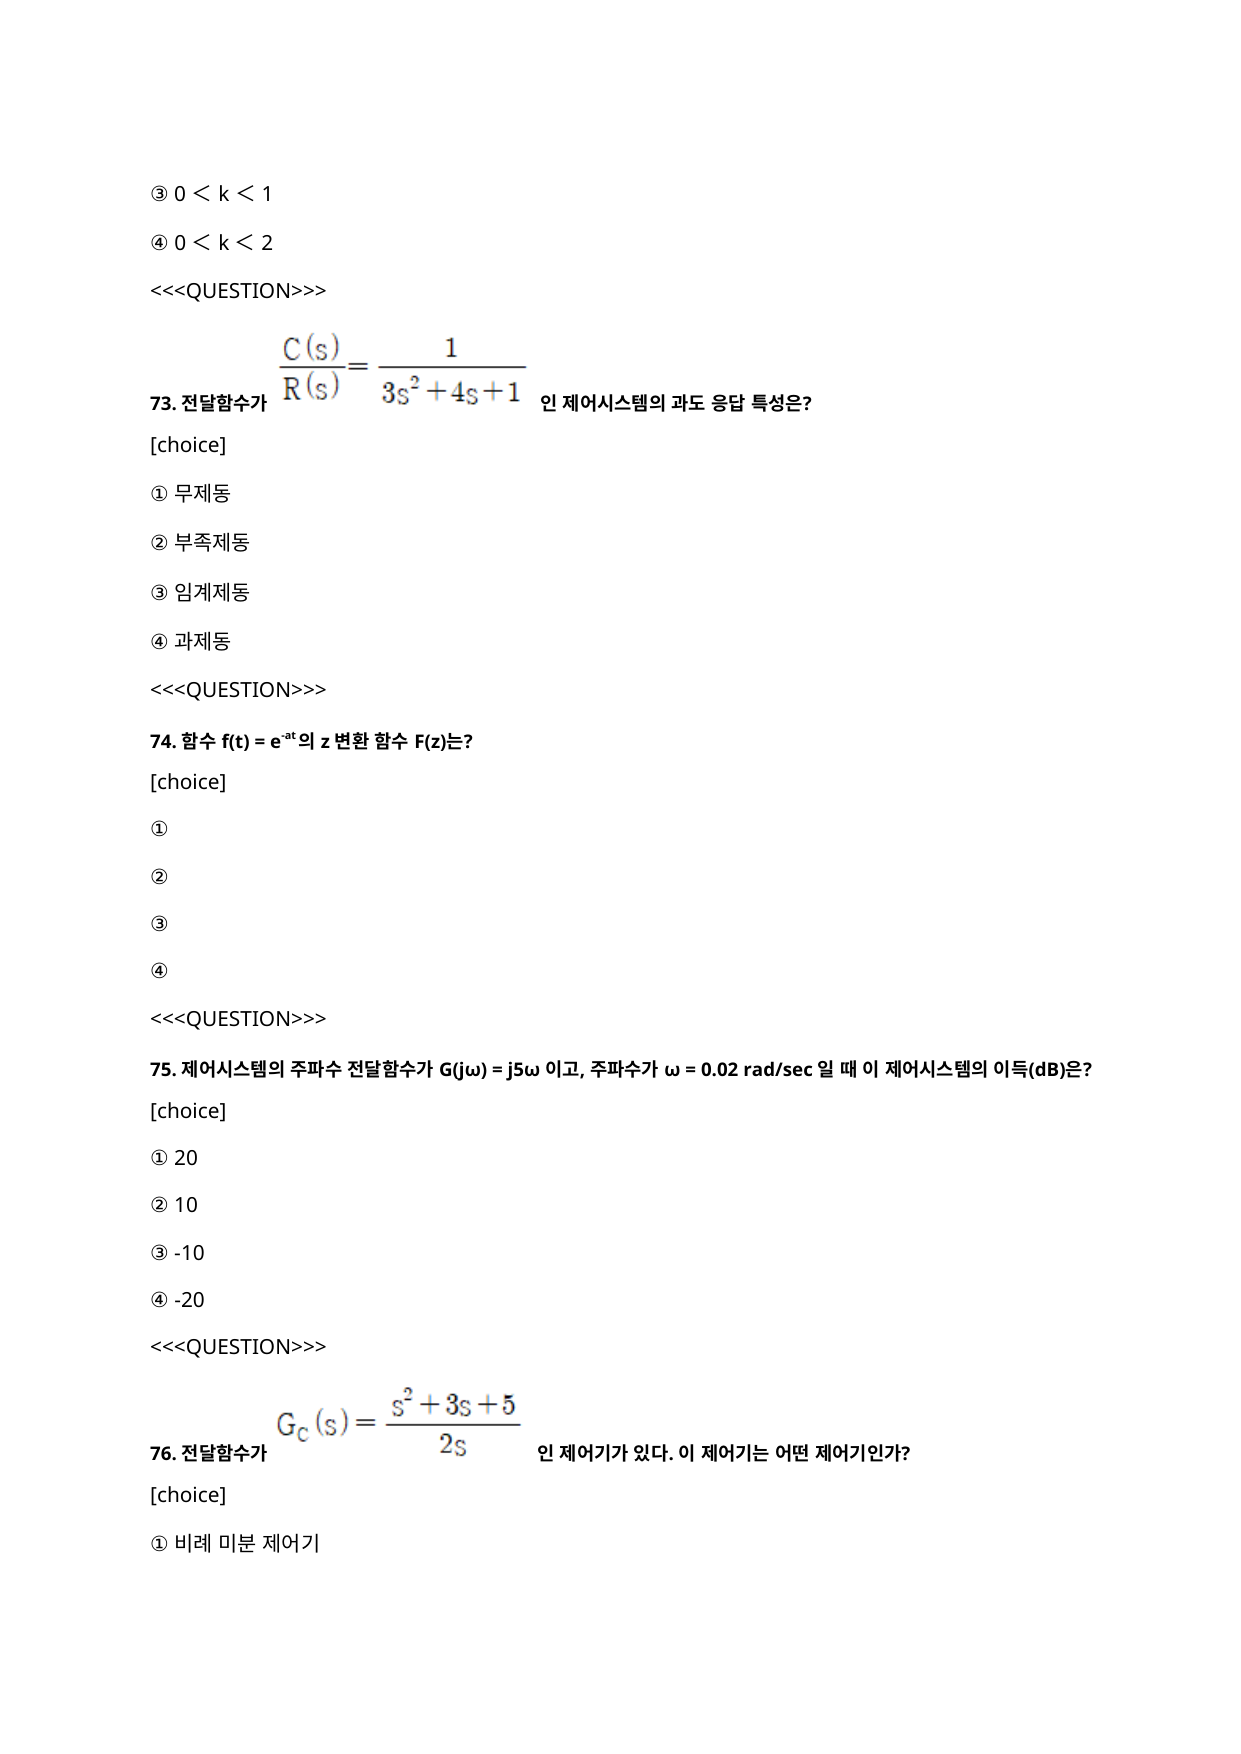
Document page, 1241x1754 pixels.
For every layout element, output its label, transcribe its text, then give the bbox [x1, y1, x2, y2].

text ④ 0 ＜ k ＜ 2 [150, 227, 1090, 257]
text ③ [150, 909, 1090, 937]
text ③ 0 ＜ k ＜ 1 [150, 177, 1090, 207]
text <<<QUESTION>>> [150, 1332, 1090, 1361]
text ④ [150, 956, 1090, 985]
text [choice] [150, 767, 1090, 796]
text ③ 임계제동 [150, 576, 1090, 606]
text ④ -20 [150, 1285, 1090, 1314]
text ① 비례 미분 제어기 [150, 1528, 1090, 1558]
text ② [150, 862, 1090, 890]
text 75. 제어시스템의 주파수 전달함수가 G(jω) = j5ω 이고, 주파수가 ω = 0.02 rad/sec 일 때 이 제어시스템의 이득(dB)은? [150, 1055, 1090, 1082]
text ② 10 [150, 1191, 1090, 1219]
text [choice] [150, 1480, 1090, 1509]
text ① 20 [150, 1143, 1090, 1172]
picture [272, 327, 530, 411]
text 74. 함수 f(t) = e-at의 z 변환 함수 F(z)는? [150, 726, 1090, 753]
text <<<QUESTION>>> [150, 1004, 1090, 1032]
text [choice] [150, 430, 1090, 458]
text ① 무제동 [150, 477, 1090, 508]
text ① [150, 814, 1090, 843]
text <<<QUESTION>>> [150, 276, 1090, 304]
text ④ 과제동 [150, 625, 1090, 656]
text ③ -10 [150, 1238, 1090, 1266]
picture [272, 1383, 527, 1461]
text <<<QUESTION>>> [150, 675, 1090, 703]
text ② 부족제동 [150, 527, 1090, 557]
text [choice] [150, 1096, 1090, 1124]
